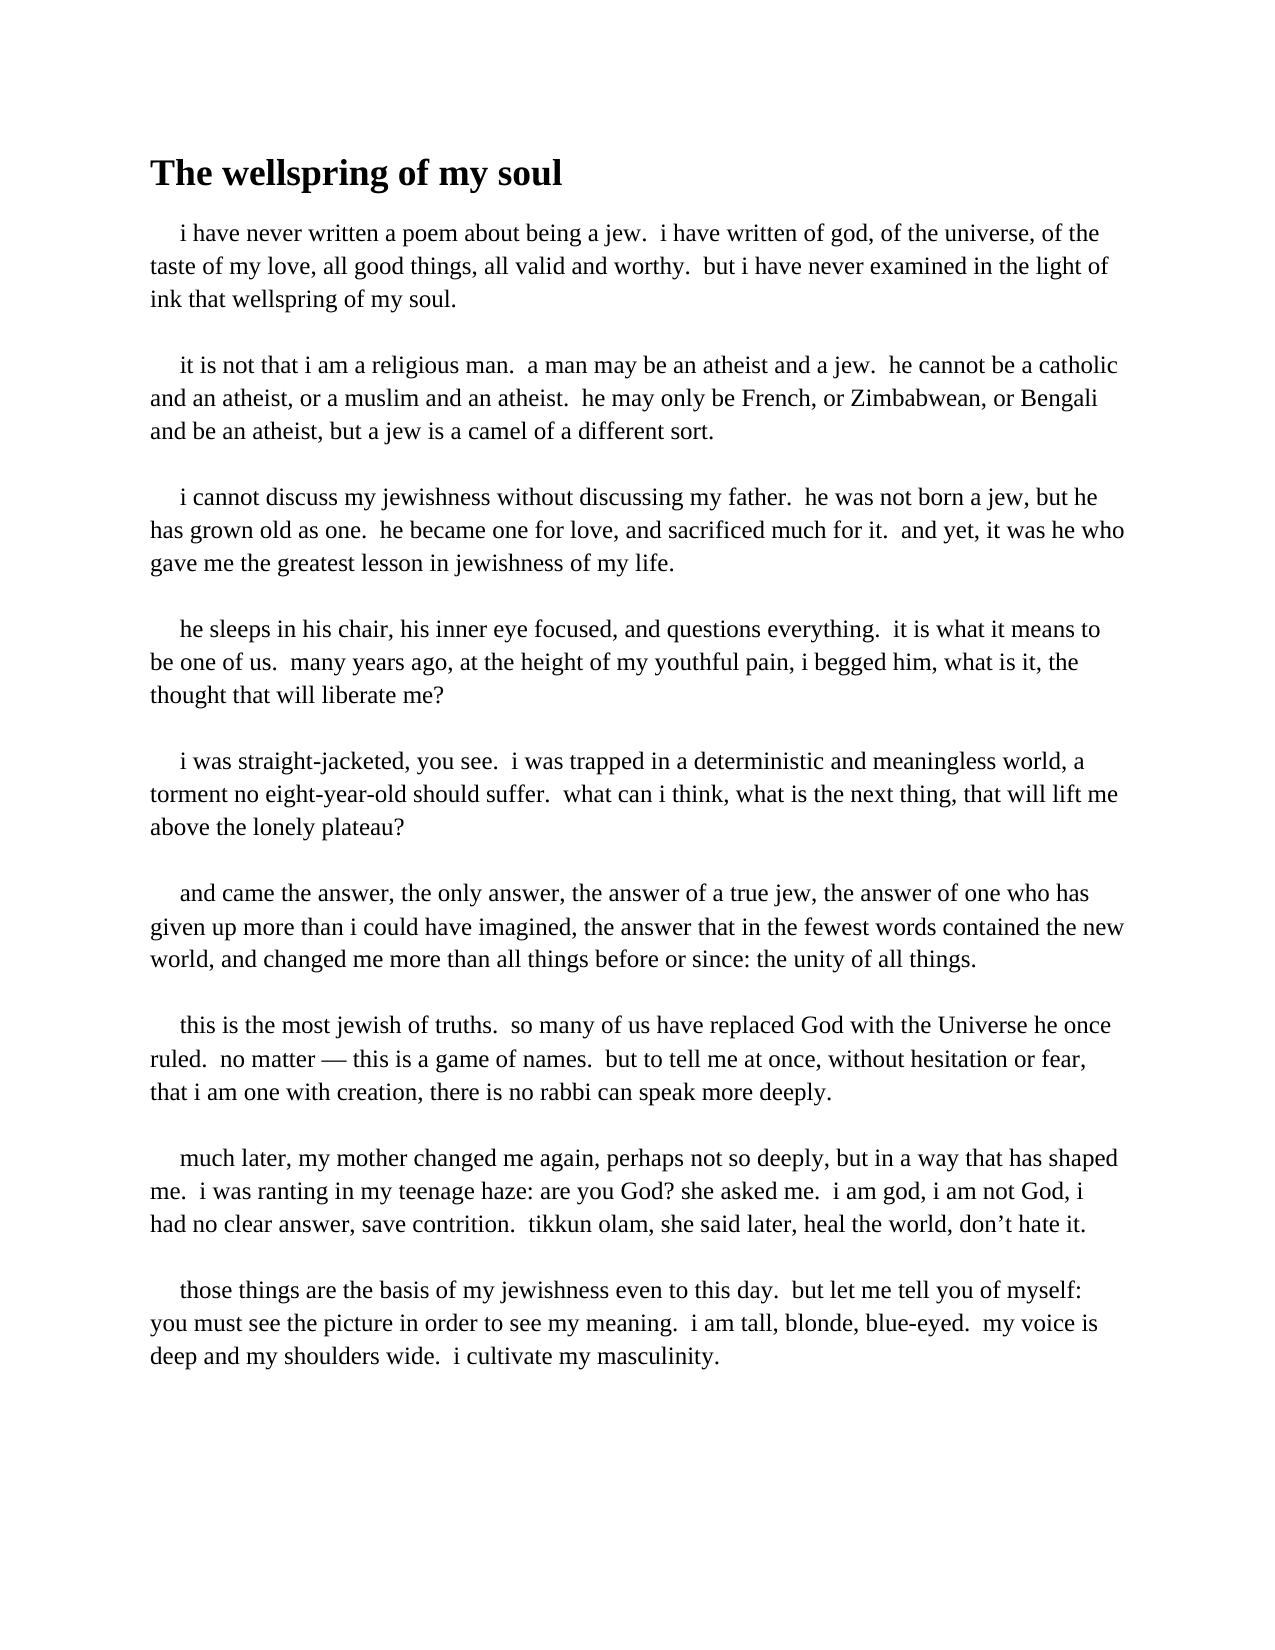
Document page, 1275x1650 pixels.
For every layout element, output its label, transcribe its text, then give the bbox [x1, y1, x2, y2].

text those things are the basis of my jewishness even to this day. but let me tell you of myself: you must see the picture in order to see my meaning. i am tall, blonde, blue-eyed. my voice is deep and my shoulders wide. i cultivate my masculinity. [150, 1275, 1125, 1369]
text i cannot discuss my jewishness without discussing my father. he was not born a jew, but he has grown old as one. he became one for love, and sacrificed much for it. and yet, it was he who gave me the greatest lesson in jewishness of my life. [150, 482, 1125, 577]
text he sleeps in his chair, his inner eye focused, and questions everything. it is what it means to be one of us. many years ago, at the height of my youthful pain, i begged him, what is it, the thought that will liberate me? [150, 614, 1125, 709]
text i was straight-jacketed, you see. i was trapped in a deterministic and meaningless world, a torment no eight-year-old should suffer. what can i think, what is the next thing, that will lift me above the lonely plateau? [150, 746, 1125, 841]
text i have never written a poem about being a jew. i have written of god, of the universe, of the taste of my love, all good things, all valid and worthy. but i have never examined in the light of ink that wellspring of my soul. [150, 218, 1125, 313]
text this is the most jewish of truths. so many of us have replaced God with the Universe he once ruled. no matter — this is a game of names. but to tell me at once, without hesitation or fear, that i am one with creation, there is no rabbi can speak more deeply. [150, 1011, 1125, 1105]
text much later, my mother changed me again, perhaps not so deeply, but in a way that has shaped me. i was ranting in my teenage haze: are you God? she asked me. i am god, i am not God, i had no clear answer, save contrition. tikkun olam, she said later, heal the world, don’t hate it. [150, 1143, 1125, 1237]
text it is not that i am a religious man. a man may be an atheist and a jew. he cannot be a catholic and an atheist, or a muslim and an atheist. he may only be French, or Zimbabwean, or Bengali and be an atheist, but a jew is a camel of a different sort. [150, 350, 1125, 445]
text and came the answer, the only answer, the answer of a true jew, the answer of one who has given up more than i could have imagined, the answer that in the fewest words contained the new world, and changed me more than all things before or since: the unity of all things. [150, 878, 1125, 973]
title The wellspring of my soul [150, 150, 1125, 193]
